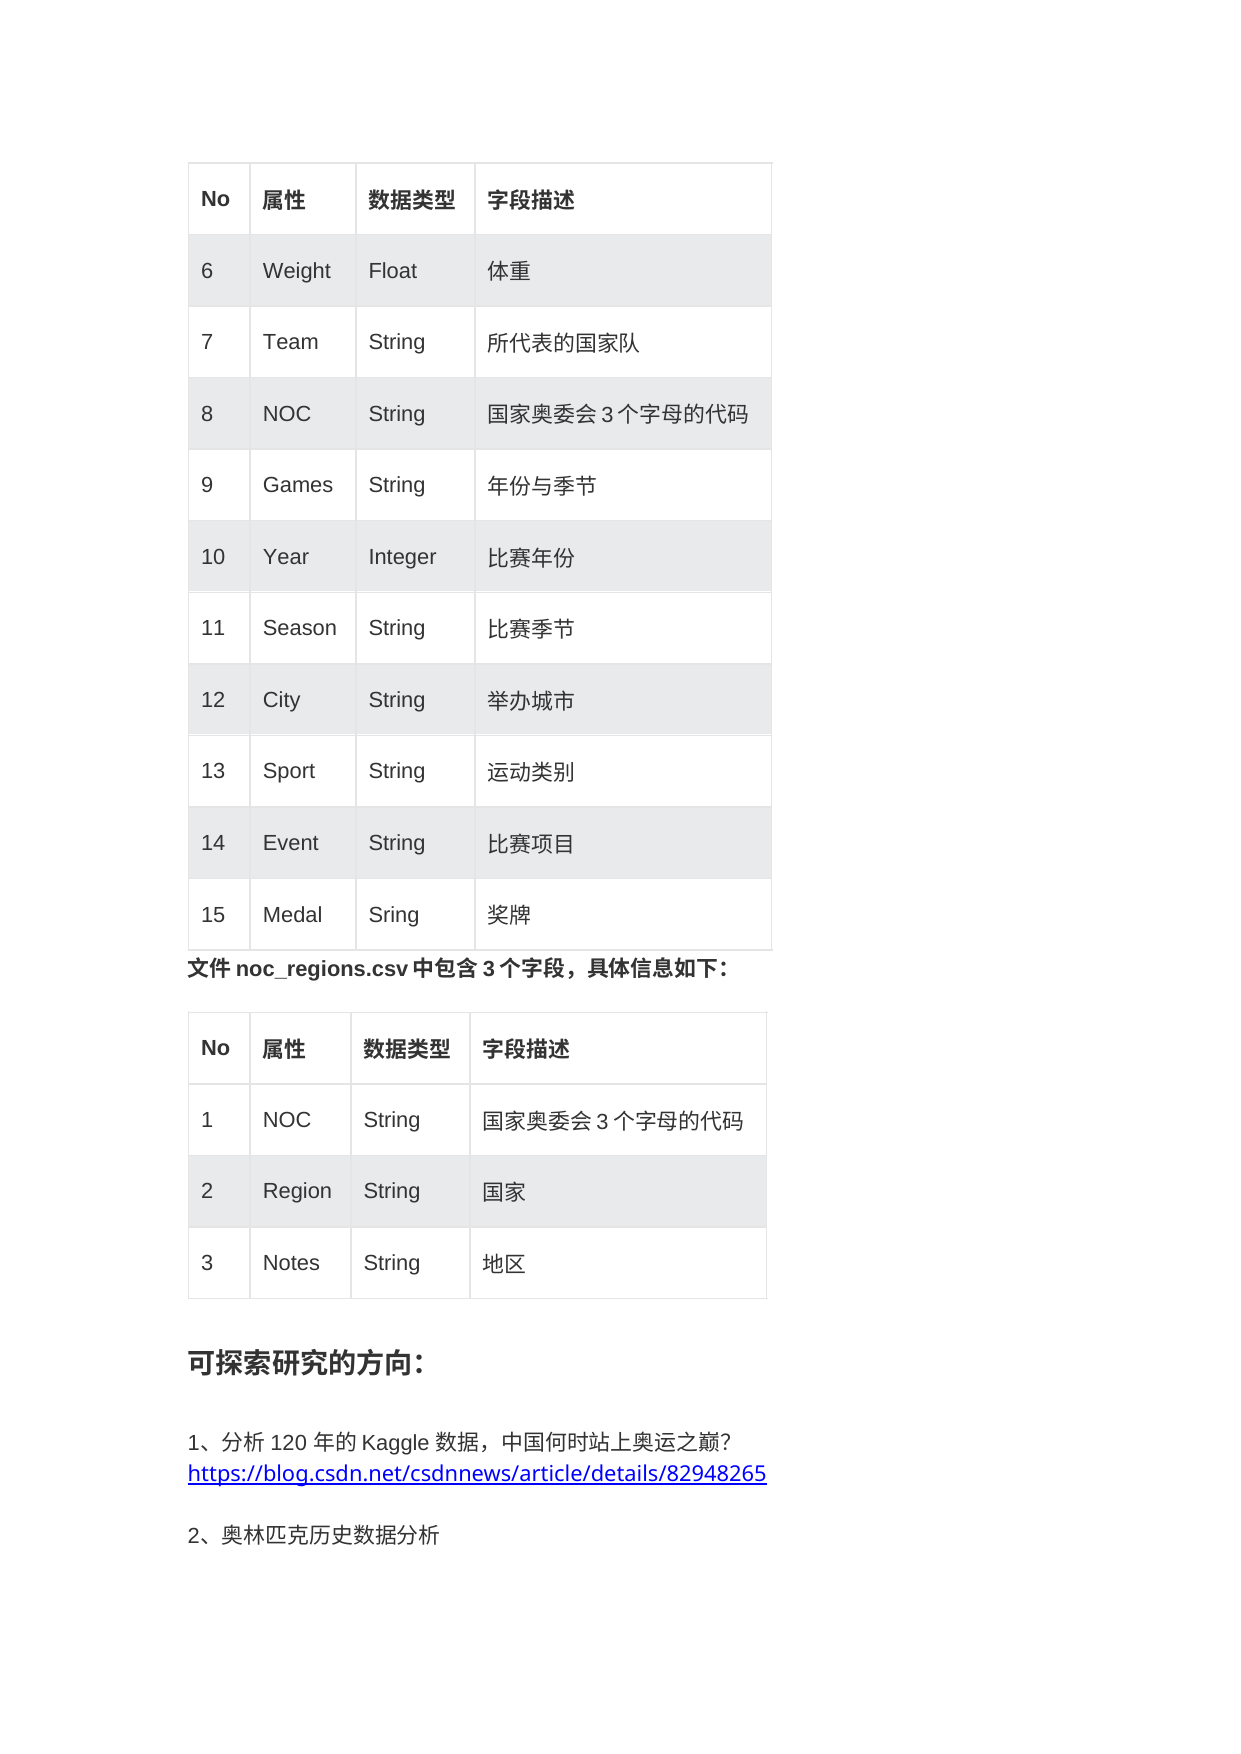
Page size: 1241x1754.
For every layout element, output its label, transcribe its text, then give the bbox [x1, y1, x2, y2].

table_cell String [357, 665, 474, 734]
table_header No [189, 1013, 249, 1083]
table_cell 8 [189, 378, 249, 448]
table_cell 15 [189, 879, 249, 949]
table_header 数据类型 [352, 1013, 469, 1083]
table_cell String [352, 1085, 469, 1154]
table_cell Weight [251, 235, 355, 305]
table_cell 运动类别 [476, 736, 771, 806]
table_cell String [357, 593, 474, 663]
table_cell Medal [251, 879, 355, 949]
table_cell Region [251, 1156, 350, 1226]
table_cell 奖牌 [476, 879, 771, 949]
table_cell NOC [251, 1085, 350, 1154]
table_cell 14 [189, 808, 249, 878]
table_cell City [251, 665, 355, 734]
table_cell 2 [189, 1156, 249, 1226]
table_cell 国家奥委会3个字母的代码 [476, 378, 771, 448]
table_cell 7 [189, 307, 249, 377]
table_cell 所代表的国家队 [476, 307, 771, 377]
table_cell 10 [189, 521, 249, 591]
table_cell Games [251, 450, 355, 520]
table_cell String [357, 450, 474, 520]
table_cell String [357, 307, 474, 377]
table_cell Notes [251, 1228, 350, 1298]
table_header 数据类型 [357, 164, 474, 233]
table_header 字段描述 [476, 164, 771, 233]
table_cell 9 [189, 450, 249, 520]
table_cell 11 [189, 593, 249, 663]
table_cell 比赛年份 [476, 521, 771, 591]
table_cell Team [251, 307, 355, 377]
table_header 属性 [251, 1013, 350, 1083]
table_cell 体重 [476, 235, 771, 305]
table_cell String [352, 1156, 469, 1226]
table_cell 举办城市 [476, 665, 771, 734]
table_cell String [357, 736, 474, 806]
table_header 属性 [251, 164, 355, 233]
table_header 字段描述 [471, 1013, 766, 1083]
table_cell Event [251, 808, 355, 878]
table_cell 地区 [471, 1228, 766, 1298]
table_cell Integer [357, 521, 474, 591]
table_cell 比赛季节 [476, 593, 771, 663]
text 文件noc_regions.csv中包含3个字段，具体信息如下： [187, 951, 1053, 983]
table_cell 13 [189, 736, 249, 806]
text 2、奥林匹克历史数据分析 [187, 1517, 1053, 1550]
table_cell 年份与季节 [476, 450, 771, 520]
text 可探索研究的方向： [187, 1329, 1053, 1394]
text 1、分析 120 年的 Kaggle 数据，中国何时站上奥运之巅？https://blog.csdn.net/csdnnews/article/details/82948265 [187, 1424, 1053, 1489]
table_cell Sring [357, 879, 474, 949]
table_cell 12 [189, 665, 249, 734]
table_cell Float [357, 235, 474, 305]
table_cell 1 [189, 1085, 249, 1154]
table_cell 比赛项目 [476, 808, 771, 878]
table_cell Year [251, 521, 355, 591]
table_header No [189, 164, 249, 233]
table_cell String [357, 378, 474, 448]
table_cell Season [251, 593, 355, 663]
table_cell 3 [189, 1228, 249, 1298]
table_cell 国家 [471, 1156, 766, 1226]
table_cell String [352, 1228, 469, 1298]
table_cell String [357, 808, 474, 878]
table_cell 国家奥委会3个字母的代码 [471, 1085, 766, 1154]
table_cell 6 [189, 235, 249, 305]
table_cell NOC [251, 378, 355, 448]
table_cell Sport [251, 736, 355, 806]
